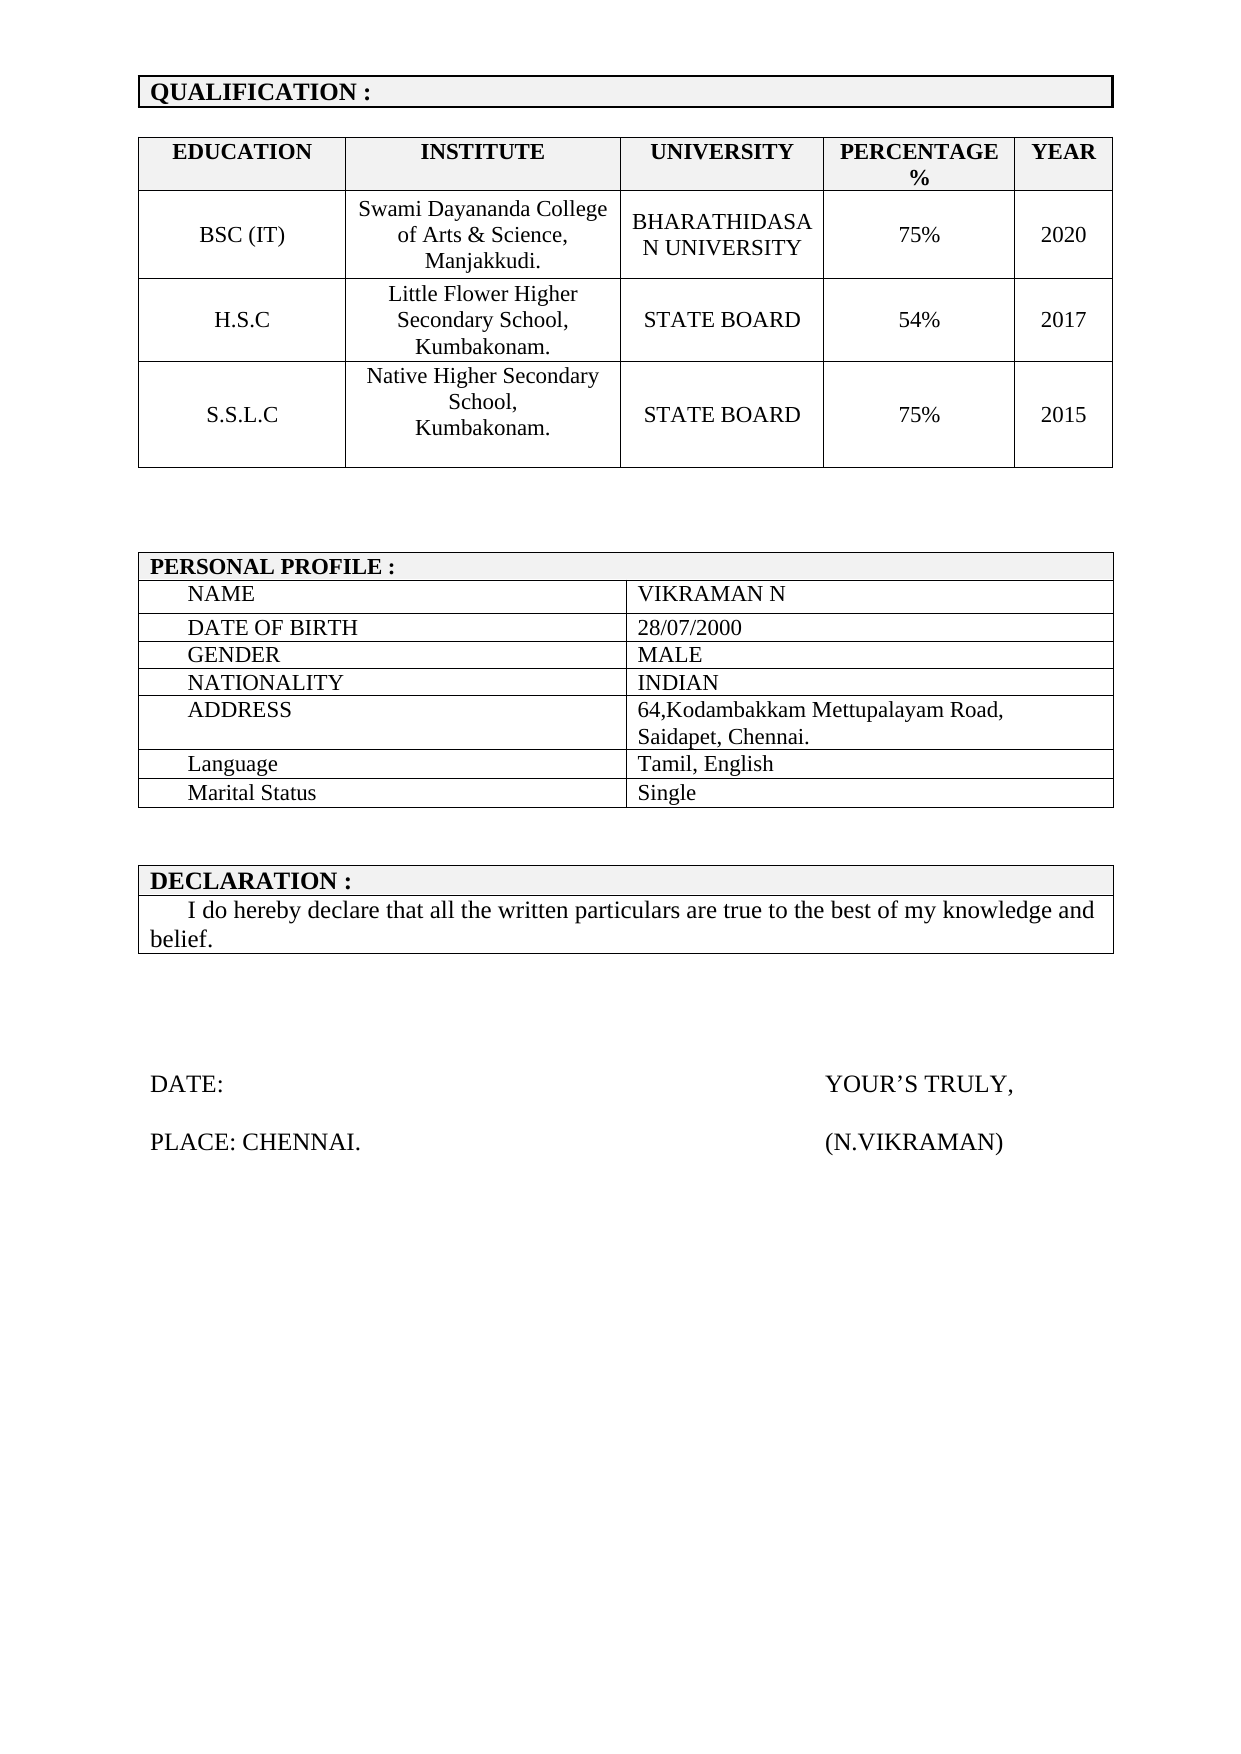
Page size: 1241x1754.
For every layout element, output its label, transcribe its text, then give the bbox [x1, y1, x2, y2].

table_cell H.S.C [139, 279, 345, 361]
table_cell 54% [824, 279, 1014, 361]
table_header UNIVERSITY [621, 138, 823, 190]
table_cell NATIONALITY [139, 669, 626, 695]
table_cell Little Flower Higher Secondary School, Kumbakonam. [346, 279, 620, 361]
table_cell I do hereby declare that all the written particulars are true to the best of my knowledge and belief. [139, 896, 1113, 953]
table_cell NAME [139, 581, 626, 613]
table_header YEAR [1015, 138, 1112, 190]
table_cell STATE BOARD [621, 362, 823, 467]
table_cell 28/07/2000 [627, 614, 1113, 641]
table_cell Swami Dayananda College of Arts & Science, Manjakkudi. [346, 191, 620, 277]
text PLACE: CHENNAI. (N.VIKRAMAN) [150, 1127, 1090, 1155]
table_cell Marital Status [139, 779, 626, 807]
table_cell 75% [824, 191, 1014, 277]
table_cell 64,Kodambakkam Mettupalayam Road, Saidapet, Chennai. [627, 696, 1113, 749]
table_cell VIKRAMAN N [627, 581, 1113, 613]
table_cell STATE BOARD [621, 279, 823, 361]
table_cell BHARATHIDASAN UNIVERSITY [621, 191, 823, 277]
table_cell 2020 [1015, 191, 1112, 277]
table_cell DATE OF BIRTH [139, 614, 626, 641]
table_cell BSC (IT) [139, 191, 345, 277]
table_cell INDIAN [627, 669, 1113, 695]
text DATE: YOUR’S TRULY, [150, 1069, 1090, 1098]
table_header EDUCATION [139, 138, 345, 190]
table_cell Single [627, 779, 1113, 807]
table_cell MALE [627, 642, 1113, 668]
table_cell 2017 [1015, 279, 1112, 361]
table_cell S.S.L.C [139, 362, 345, 467]
table_header PERCENTAGE % [824, 138, 1014, 190]
table_cell ADDRESS [139, 696, 626, 749]
table_cell Native Higher Secondary School, Kumbakonam. [346, 362, 620, 467]
table_header PERSONAL PROFILE : [139, 553, 1113, 579]
table_cell Tamil, English [627, 750, 1113, 778]
table_header DECLARATION : [139, 866, 1113, 894]
table_cell 75% [824, 362, 1014, 467]
table_cell Language [139, 750, 626, 778]
table_cell GENDER [139, 642, 626, 668]
table_cell 2015 [1015, 362, 1112, 467]
table_header QUALIFICATION : [140, 77, 1111, 106]
table_header INSTITUTE [346, 138, 620, 190]
